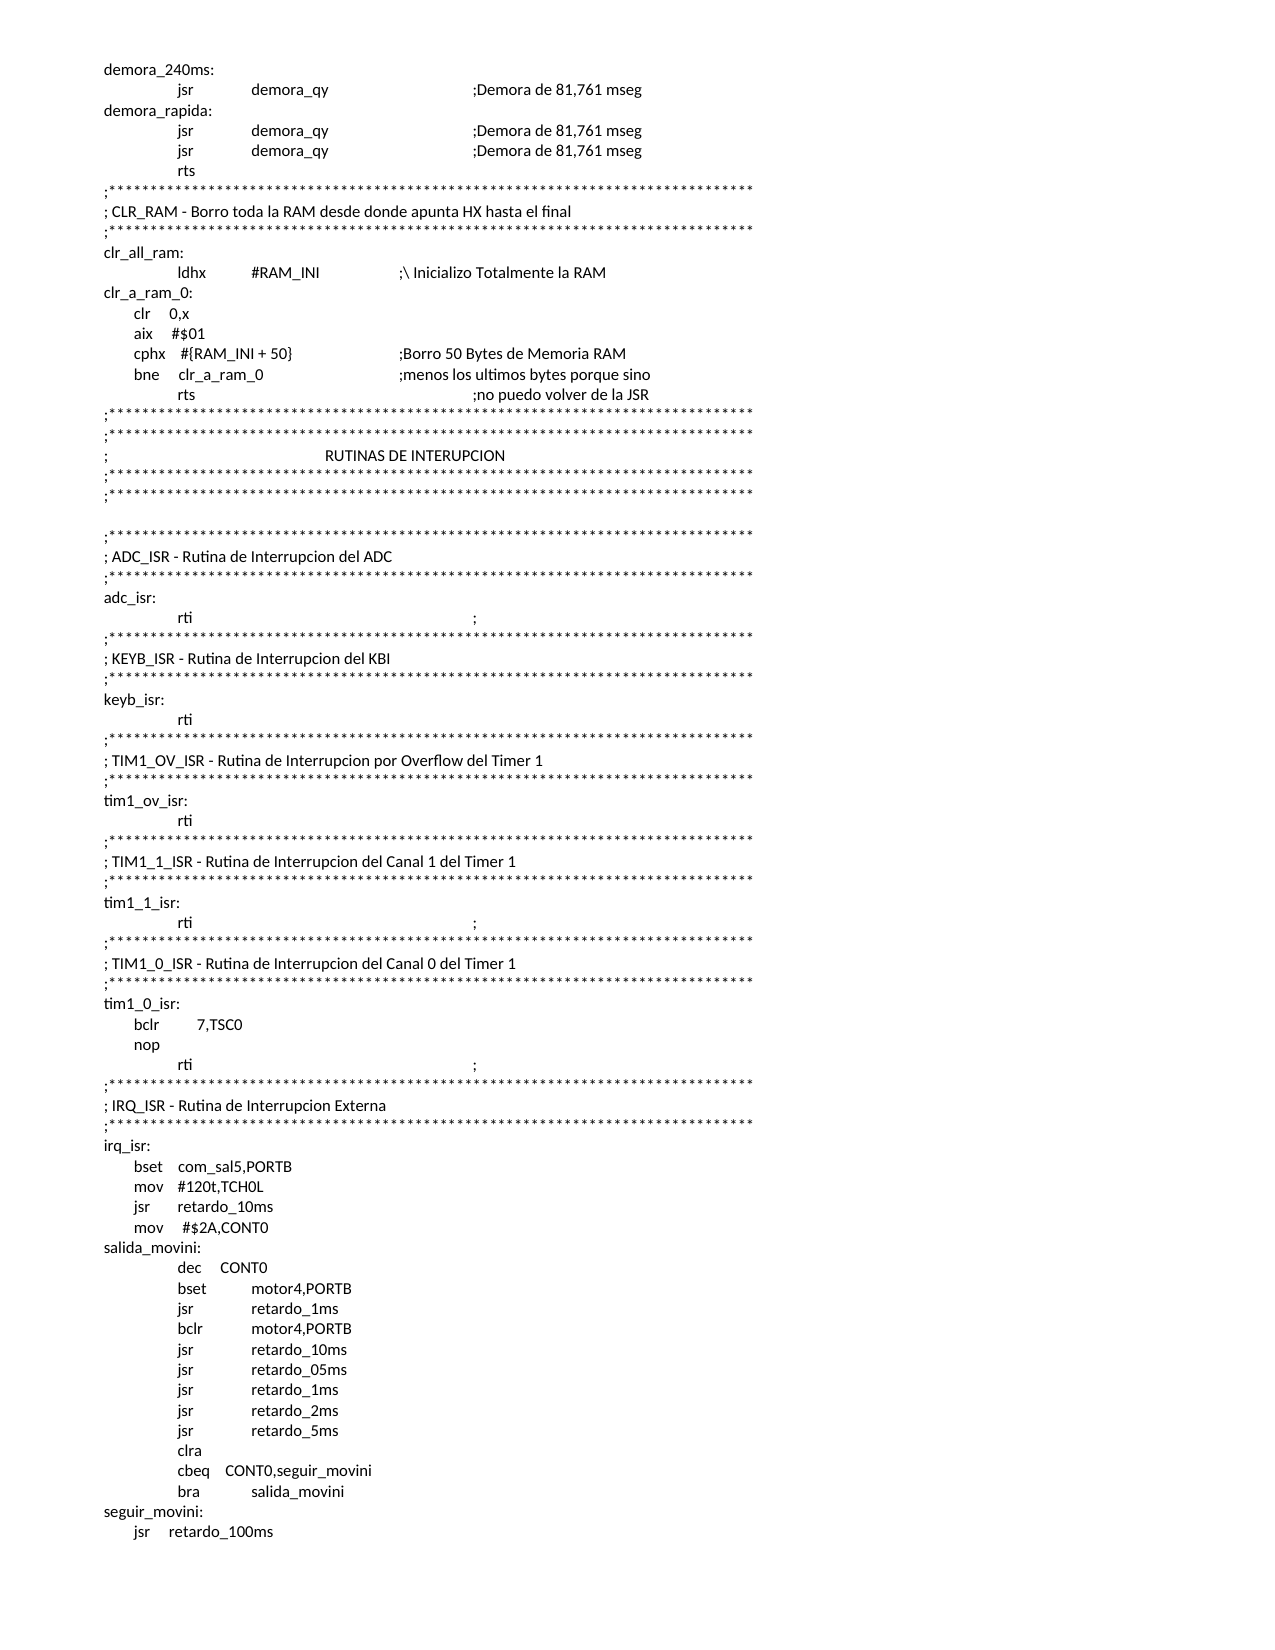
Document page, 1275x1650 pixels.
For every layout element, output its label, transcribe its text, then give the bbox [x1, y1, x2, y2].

text jsr retardo_05ms [103, 1359, 1167, 1379]
text demora_240ms: [103, 59, 1167, 79]
text clr_a_ram_0: [103, 283, 1167, 303]
text bset com_sal5,PORTB [103, 1156, 1167, 1176]
text rts ;no puedo volver de la JSR [103, 384, 1167, 404]
text rti [103, 811, 1167, 831]
text rti ; [103, 608, 1167, 628]
text ;****************************************************************************** [103, 668, 1167, 689]
text jsr demora_qy ;Demora de 81,761 mseg [103, 140, 1167, 161]
text ;****************************************************************************** [103, 770, 1167, 790]
text rti [103, 709, 1167, 729]
text bne clr_a_ram_0 ;menos los ultimos bytes porque sino [103, 364, 1167, 384]
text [103, 120, 1167, 140]
text ;****************************************************************************** [103, 425, 1167, 445]
text salida_movini: [103, 1237, 1167, 1258]
text jsr retardo_10ms [103, 1339, 1167, 1359]
text ;****************************************************************************** [103, 404, 1167, 425]
text bclr motor4,PORTB [103, 1318, 1167, 1339]
text cbeq CONT0,seguir_movini [103, 1461, 1167, 1481]
text ;****************************************************************************** [103, 181, 1167, 201]
text bra salida_movini [103, 1481, 1167, 1501]
text nop [103, 1034, 1167, 1054]
text ; TIM1_1_ISR - Rutina de Interrupcion del Canal 1 del Timer 1 [103, 851, 1167, 872]
text ;****************************************************************************** [103, 567, 1167, 587]
text bclr 7,TSC0 [103, 1014, 1167, 1034]
text tim1_1_isr: [103, 892, 1167, 912]
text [103, 79, 1167, 100]
text ;****************************************************************************** [103, 486, 1167, 506]
text aix #$01 [103, 323, 1167, 343]
text jsr retardo_100ms [103, 1522, 1167, 1542]
text ;****************************************************************************** [103, 222, 1167, 242]
text mov #120t,TCH0L [103, 1176, 1167, 1197]
text ; CLR_RAM - Borro toda la RAM desde donde apunta HX hasta el final [103, 201, 1167, 222]
text ;****************************************************************************** [103, 973, 1167, 993]
text ;****************************************************************************** [103, 1115, 1167, 1136]
text jsr retardo_5ms [103, 1420, 1167, 1440]
text jsr retardo_1ms [103, 1298, 1167, 1318]
text ; TIM1_0_ISR - Rutina de Interrupcion del Canal 0 del Timer 1 [103, 953, 1167, 973]
text seguir_movini: [103, 1501, 1167, 1522]
text ; ADC_ISR - Rutina de Interrupcion del ADC [103, 547, 1167, 567]
text keyb_isr: [103, 689, 1167, 709]
text mov #$2A,CONT0 [103, 1217, 1167, 1237]
text ;****************************************************************************** [103, 872, 1167, 892]
text ; KEYB_ISR - Rutina de Interrupcion del KBI [103, 648, 1167, 668]
text jsr retardo_1ms [103, 1379, 1167, 1400]
text tim1_ov_isr: [103, 790, 1167, 811]
text ; RUTINAS DE INTERUPCION [103, 445, 1167, 465]
text clr_all_ram: [103, 242, 1167, 262]
text irq_isr: [103, 1136, 1167, 1156]
text demora_rapida: [103, 100, 1167, 120]
text clra [103, 1440, 1167, 1461]
text ;****************************************************************************** [103, 933, 1167, 953]
text jsr retardo_2ms [103, 1400, 1167, 1420]
text ldhx #RAM_INI ;\ Inicializo Totalmente la RAM [103, 262, 1167, 283]
text bset motor4,PORTB [103, 1278, 1167, 1298]
text cphx #{RAM_INI + 50} ;Borro 50 Bytes de Memoria RAM [103, 343, 1167, 364]
text jsr retardo_10ms [103, 1197, 1167, 1217]
text ;****************************************************************************** [103, 628, 1167, 648]
text ;****************************************************************************** [103, 526, 1167, 547]
text ;****************************************************************************** [103, 831, 1167, 851]
text rts [103, 161, 1167, 181]
text clr 0,x [103, 303, 1167, 323]
text rti ; [103, 1054, 1167, 1075]
text tim1_0_isr: [103, 993, 1167, 1014]
text adc_isr: [103, 587, 1167, 608]
text dec CONT0 [103, 1258, 1167, 1278]
text ; IRQ_ISR - Rutina de Interrupcion Externa [103, 1095, 1167, 1115]
text ;****************************************************************************** [103, 729, 1167, 750]
text ;****************************************************************************** [103, 1075, 1167, 1095]
text ; TIM1_OV_ISR - Rutina de Interrupcion por Overflow del Timer 1 [103, 750, 1167, 770]
text rti ; [103, 912, 1167, 933]
text ;****************************************************************************** [103, 465, 1167, 486]
